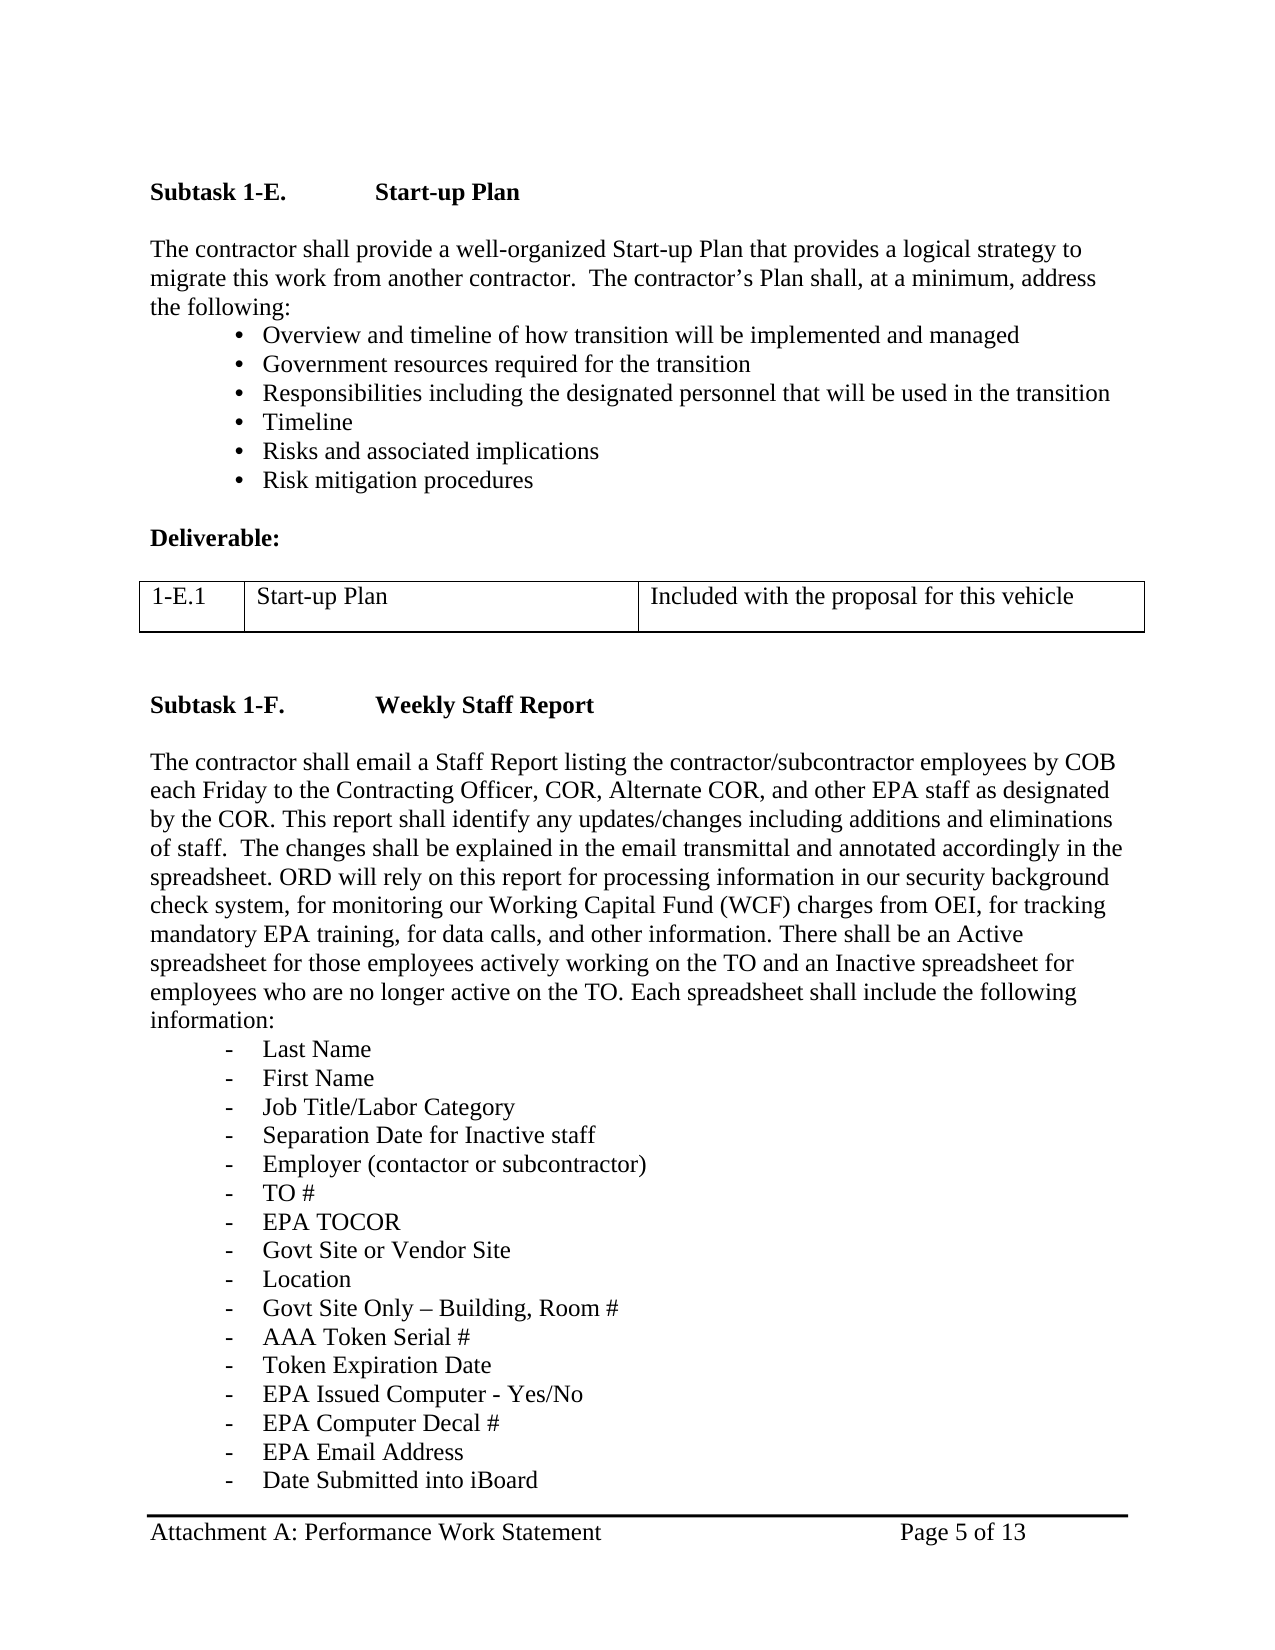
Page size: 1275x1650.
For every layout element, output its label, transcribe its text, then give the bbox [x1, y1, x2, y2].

subtitle Deliverable: [150, 523, 1212, 552]
list Date Submitted into iBoard [225, 1466, 1212, 1494]
list EPA Email Address [225, 1437, 1212, 1466]
text Subtask 1-E. Start-up Plan [150, 177, 1212, 206]
list EPA Issued Computer - Yes/No [225, 1379, 1212, 1408]
list Timeline [234, 407, 1212, 436]
list First Name [225, 1063, 1212, 1092]
list Overview and timeline of how transition will be implemented and managed [234, 321, 1212, 350]
list TO # [225, 1178, 1212, 1207]
list Responsibilities including the designated personnel that will be used in the transition [234, 378, 1212, 407]
list AAA Token Serial # [225, 1322, 1212, 1351]
list Govt Site Only – Building, Room # [225, 1293, 1212, 1322]
list Government resources required for the transition [234, 350, 1212, 378]
table_header Included with the proposal for this vehicle [639, 582, 1144, 631]
list Token Expiration Date [225, 1351, 1212, 1379]
table_header Start-up Plan [245, 582, 638, 631]
list EPA TOCOR [225, 1207, 1212, 1236]
list Location [225, 1264, 1212, 1293]
text Subtask 1-F. Weekly Staff Report [150, 690, 1212, 718]
list Risk mitigation procedures [234, 465, 1212, 494]
list EPA Computer Decal # [225, 1408, 1212, 1437]
text The contractor shall provide a well-organized Start-up Plan that provides a logical strategy to migrate this work from another contractor. The contractor’s Plan shall, at a minimum, address the following: [150, 234, 1119, 321]
list Job Title/Labor Category [225, 1092, 1212, 1121]
list Separation Date for Inactive staff [225, 1121, 1212, 1149]
text The contractor shall email a Staff Report listing the contractor/subcontractor employees by COB each Friday to the Contracting Officer, COR, Alternate COR, and other EPA staff as designated by the COR. This report shall identify any updates/changes including additions and eliminations of staff. The changes shall be explained in the email transmittal and annotated accordingly in the spreadsheet. ORD will rely on this report for processing information in our security background check system, for monitoring our Working Capital Fund (WCF) charges from OEI, for tracking mandatory EPA training, for data calls, and other information. There shall be an Active spreadsheet for those employees actively working on the TO and an Inactive spreadsheet for employees who are no longer active on the TO. Each spreadsheet shall include the following information: [150, 747, 1124, 1034]
table_header 1-E.1 [140, 582, 244, 631]
list Risks and associated implications [234, 436, 1212, 465]
list Govt Site or Vendor Site [225, 1236, 1212, 1264]
list Employer (contactor or subcontractor) [225, 1149, 1212, 1178]
list Last Name [225, 1034, 1212, 1063]
